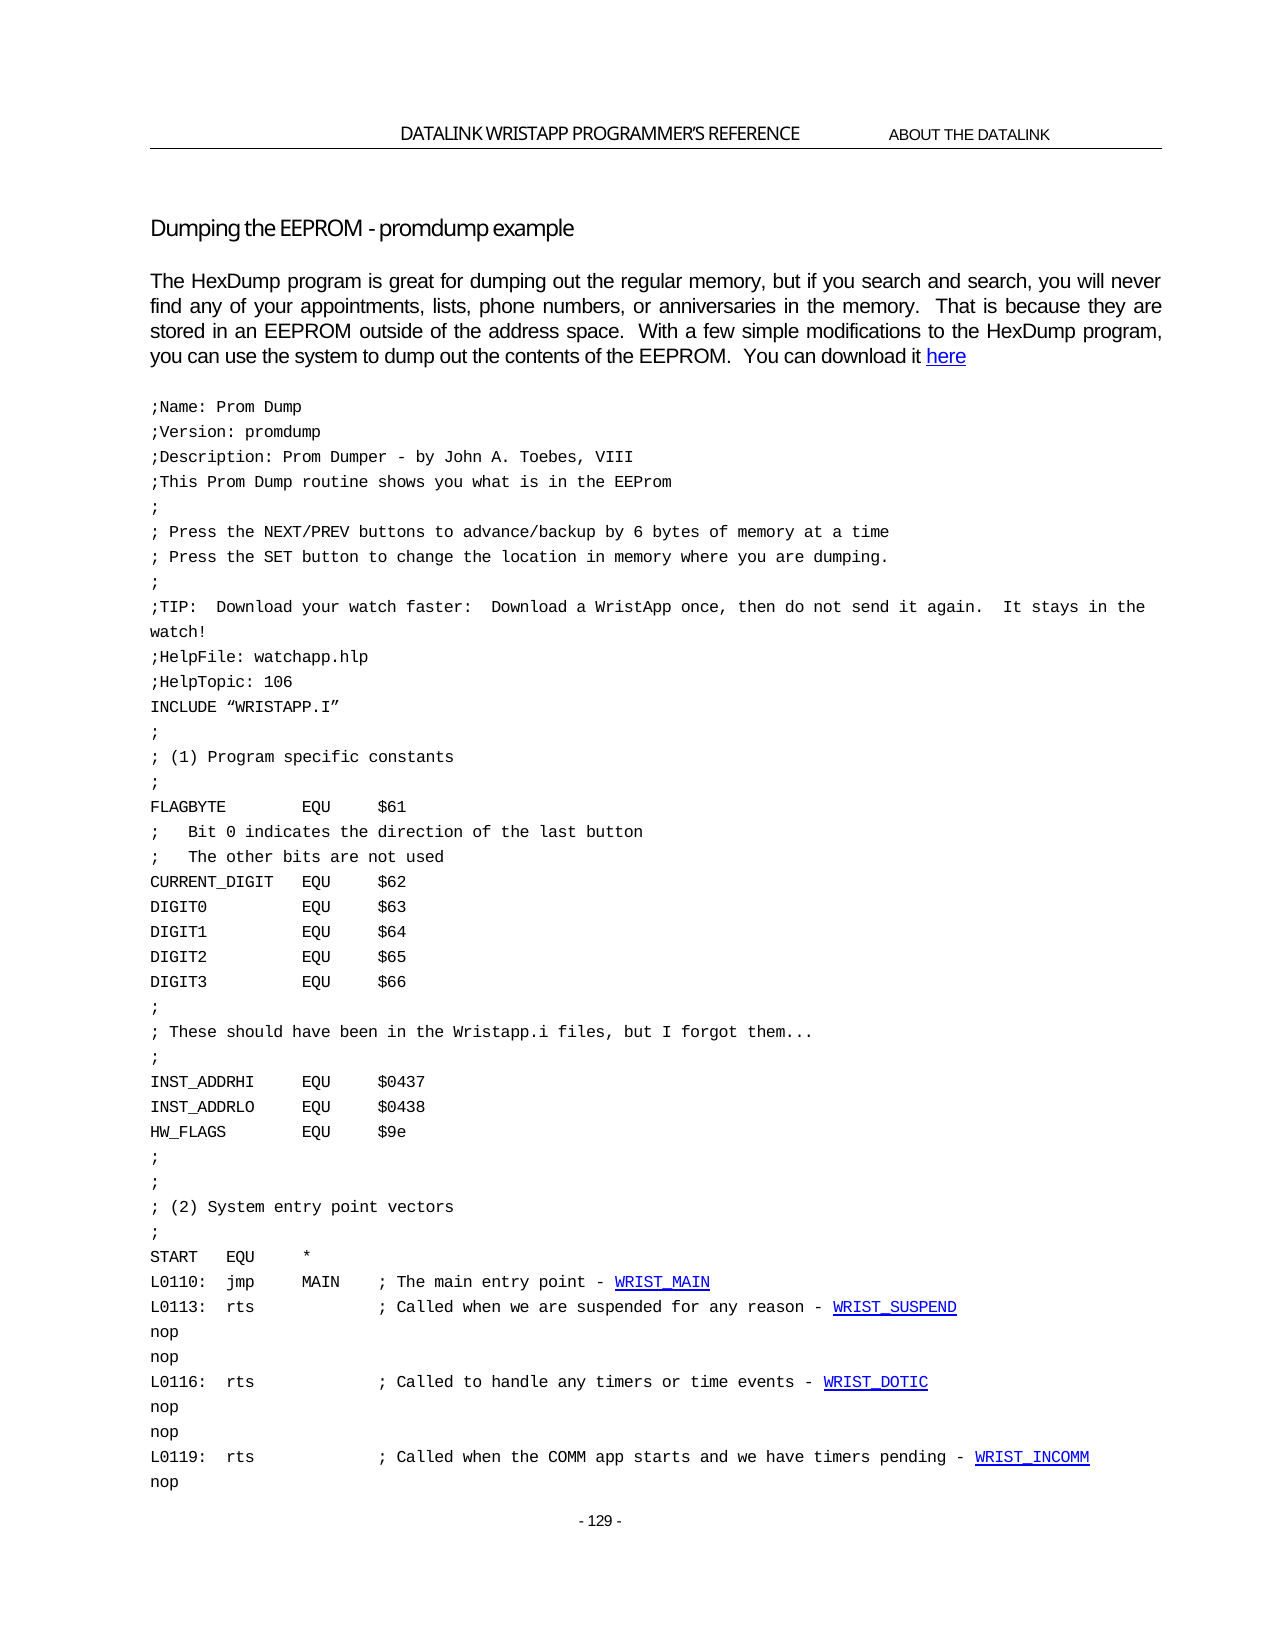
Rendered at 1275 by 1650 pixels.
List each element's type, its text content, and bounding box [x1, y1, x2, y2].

text ; [150, 493, 1162, 518]
text HW_FLAGS EQU $9e [150, 1118, 1162, 1143]
text ; Press the SET button to change the location in memory where you are dumping. [150, 543, 1162, 568]
text ; [150, 1218, 1162, 1243]
text nop [150, 1418, 1162, 1443]
text nop [150, 1468, 1162, 1493]
text ;Description: Prom Dumper - by John A. Toebes, VIII [150, 443, 1162, 468]
text DIGIT3 EQU $66 [150, 968, 1162, 993]
text DIGIT2 EQU $65 [150, 943, 1162, 968]
text INCLUDE “WRISTAPP.I” [150, 693, 1162, 718]
text ;This Prom Dump routine shows you what is in the EEProm [150, 468, 1162, 493]
text START EQU * [150, 1243, 1162, 1268]
text ; [150, 718, 1162, 743]
text ;HelpFile: watchapp.hlp [150, 643, 1162, 668]
subtitle Dumping the EEPROM - promdump example [150, 212, 1162, 243]
text ; [150, 768, 1162, 793]
text ; [150, 568, 1162, 593]
text ;Version: promdump [150, 418, 1162, 443]
text nop [150, 1318, 1162, 1343]
text CURRENT_DIGIT EQU $62 [150, 868, 1162, 893]
text FLAGBYTE EQU $61 [150, 793, 1162, 818]
text ; The other bits are not used [150, 843, 1162, 868]
text ; [150, 993, 1162, 1018]
text nop [150, 1393, 1162, 1418]
text ;Name: Prom Dump [150, 393, 1162, 418]
text L0116: rts ; Called to handle any timers or time events - WRIST_DOTIC [150, 1368, 1162, 1393]
text INST_ADDRHI EQU $0437 [150, 1068, 1162, 1093]
text ; Press the NEXT/PREV buttons to advance/backup by 6 bytes of memory at a time [150, 518, 1162, 543]
text ; (1) Program specific constants [150, 743, 1162, 768]
text INST_ADDRLO EQU $0438 [150, 1093, 1162, 1118]
text ; Bit 0 indicates the direction of the last button [150, 818, 1162, 843]
text DIGIT1 EQU $64 [150, 918, 1162, 943]
text L0110: jmp MAIN ; The main entry point - WRIST_MAIN [150, 1268, 1162, 1293]
text ; (2) System entry point vectors [150, 1193, 1162, 1218]
text ; [150, 1168, 1162, 1193]
text L0119: rts ; Called when the COMM app starts and we have timers pending - WRIST_INCOMM [150, 1443, 1162, 1468]
text ; [150, 1043, 1162, 1068]
text ;TIP: Download your watch faster: Download a WristApp once, then do not send it again. It stays in the watch! [150, 593, 1162, 643]
text DIGIT0 EQU $63 [150, 893, 1162, 918]
text ; [150, 1143, 1162, 1168]
text nop [150, 1343, 1162, 1368]
text The HexDump program is great for dumping out the regular memory, but if you search and search, you will never find any of your appointments, lists, phone numbers, or anniversaries in the memory. That is because they are stored in an EEPROM outside of the address space. With a few simple modifications to the HexDump program, you can use the system to dump out the contents of the EEPROM. You can download it here [150, 268, 1162, 368]
text ;HelpTopic: 106 [150, 668, 1162, 693]
text ; These should have been in the Wristapp.i files, but I forgot them... [150, 1018, 1162, 1043]
text L0113: rts ; Called when we are suspended for any reason - WRIST_SUSPEND [150, 1293, 1162, 1318]
